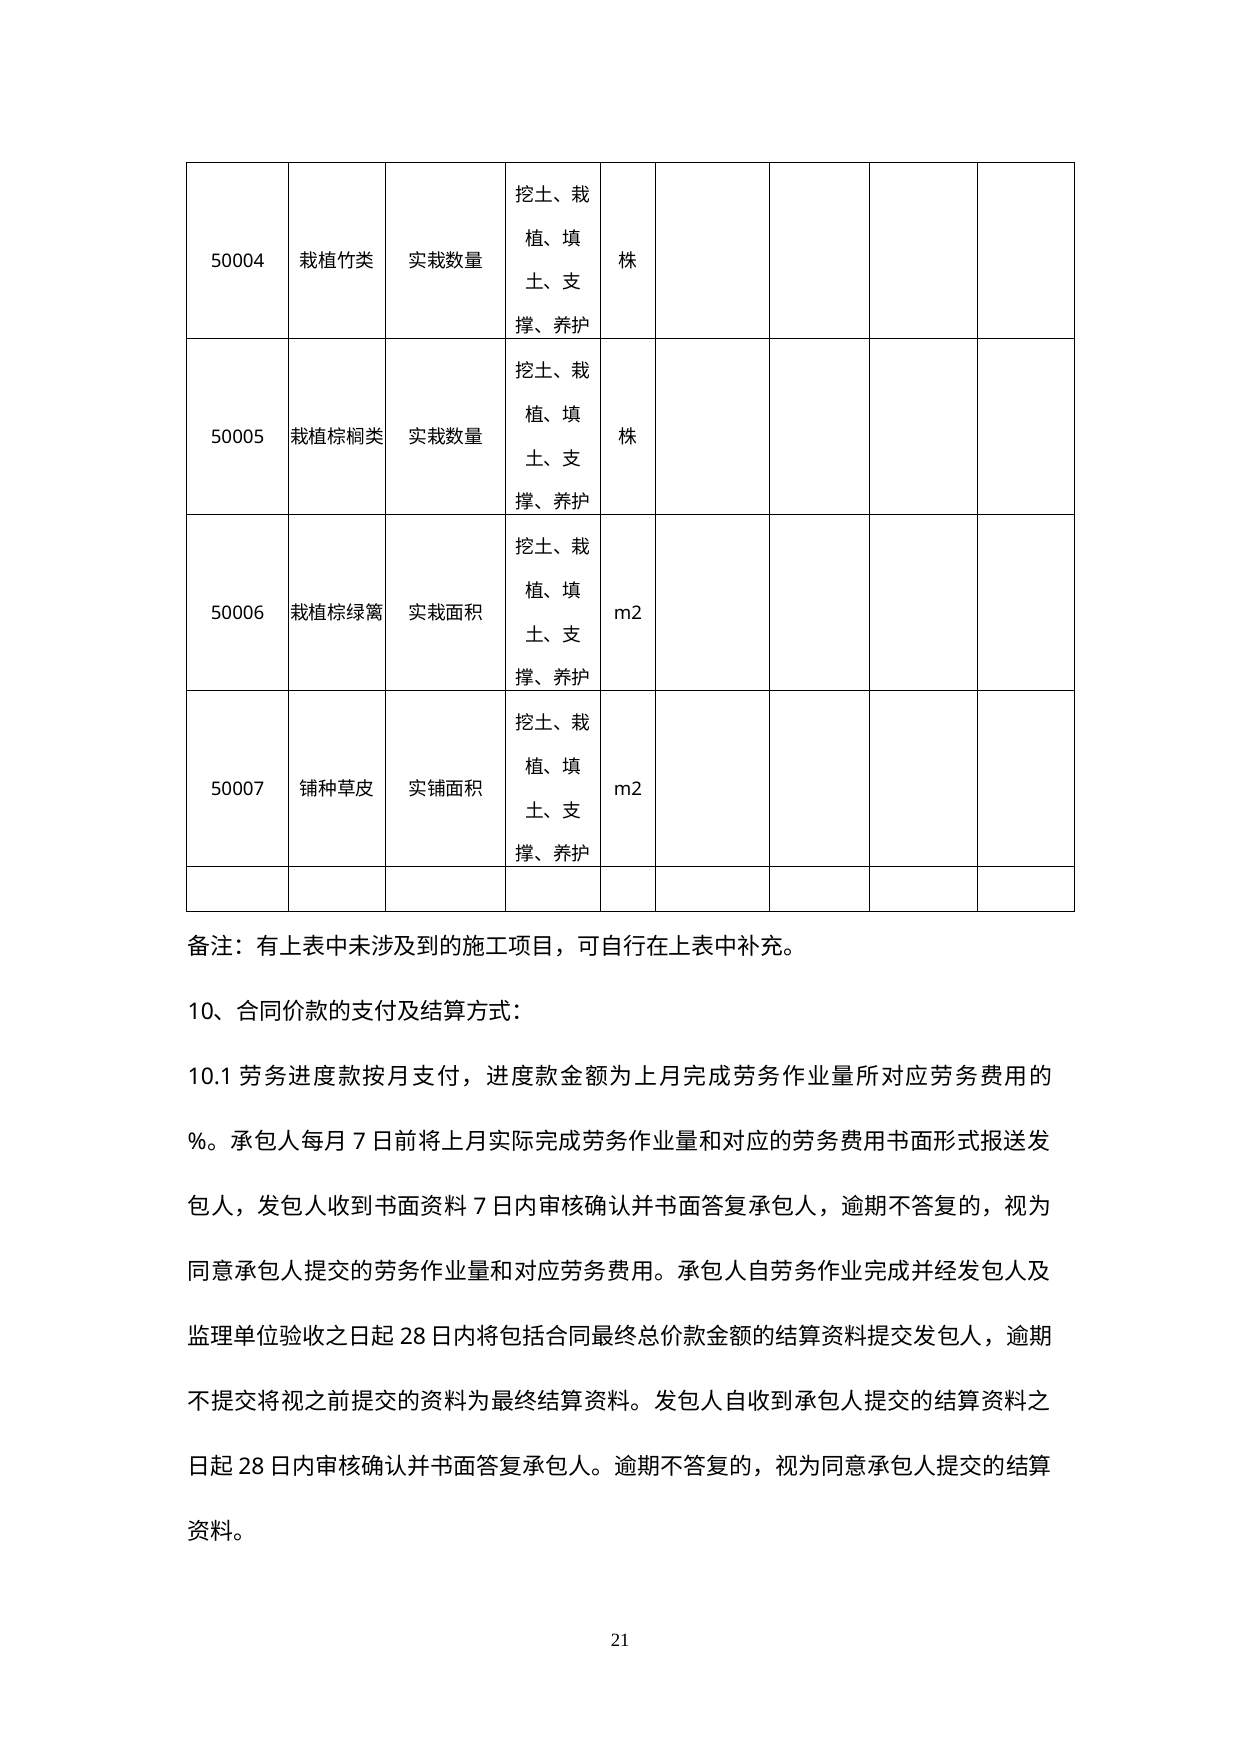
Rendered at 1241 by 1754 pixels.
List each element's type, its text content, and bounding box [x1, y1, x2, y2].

table_cell [870, 691, 977, 866]
table_cell [870, 515, 977, 690]
table_cell [870, 163, 977, 338]
table_cell 实栽数量 [386, 163, 505, 338]
table_cell 50007 [187, 691, 288, 866]
table_cell m2 [601, 515, 655, 690]
table_cell [978, 339, 1074, 514]
table_cell 铺种草皮 [289, 691, 385, 866]
table_cell [770, 867, 869, 911]
table_cell 挖土、栽植、填 土、支撑、养护 [506, 163, 600, 338]
table_cell 株 [601, 163, 655, 338]
table_cell [978, 867, 1074, 911]
table_cell [770, 163, 869, 338]
table_cell 挖土、栽植、填 土、支撑、养护 [506, 515, 600, 690]
table_cell [601, 867, 655, 911]
table_cell [656, 691, 769, 866]
table_cell 实栽数量 [386, 339, 505, 514]
table_cell 栽植竹类 [289, 163, 385, 338]
table_cell [870, 867, 977, 911]
table_cell 挖土、栽植、填 土、支撑、养护 [506, 691, 600, 866]
table_cell [978, 515, 1074, 690]
table_cell [656, 163, 769, 338]
table_cell 50004 [187, 163, 288, 338]
table_cell [506, 867, 600, 911]
table_cell 挖土、栽植、填 土、支撑、养护 [506, 339, 600, 514]
table_cell 栽植棕绿篱 [289, 515, 385, 690]
table_cell [187, 867, 288, 911]
table_cell [770, 339, 869, 514]
table_cell [656, 867, 769, 911]
table_cell [770, 691, 869, 866]
table_cell [656, 515, 769, 690]
text 备注：有上表中未涉及到的施工项目，可自行在上表中补充。 [187, 912, 1053, 977]
table_cell 栽植棕榈类 [289, 339, 385, 514]
table_cell 实栽面积 [386, 515, 505, 690]
text 10.1劳务进度款按月支付，进度款金额为上月完成劳务作业量所对应劳务费用的 %。承包人每月7日前将上月实际完成劳务作业量和对应的劳务费用书面形式报送发包人，发包人收到书面资料7日内审核确认并书面答复承包人，逾期不答复的，视为同意承包人提交的劳务作业量和对应劳务费用。承包人自劳务作业完成并经发包人及监理单位验收之日起28日内将包括合同最终总价款金额的结算资料提交发包人，逾期不提交将视之前提交的资料为最终结算资料。发包人自收到承包人提交的结算资料之日起28日内审核确认并书面答复承包人。逾期不答复的，视为同意承包人提交的结算资料。 [187, 1042, 1053, 1562]
table_cell [978, 163, 1074, 338]
table_cell 50005 [187, 339, 288, 514]
table_cell [770, 515, 869, 690]
table_cell [386, 867, 505, 911]
table_cell [870, 339, 977, 514]
table_cell [289, 867, 385, 911]
table_cell 株 [601, 339, 655, 514]
table_cell [978, 691, 1074, 866]
table_cell 实铺面积 [386, 691, 505, 866]
table_cell [656, 339, 769, 514]
table_cell m2 [601, 691, 655, 866]
table_cell 50006 [187, 515, 288, 690]
text 10、合同价款的支付及结算方式： [187, 977, 1053, 1042]
